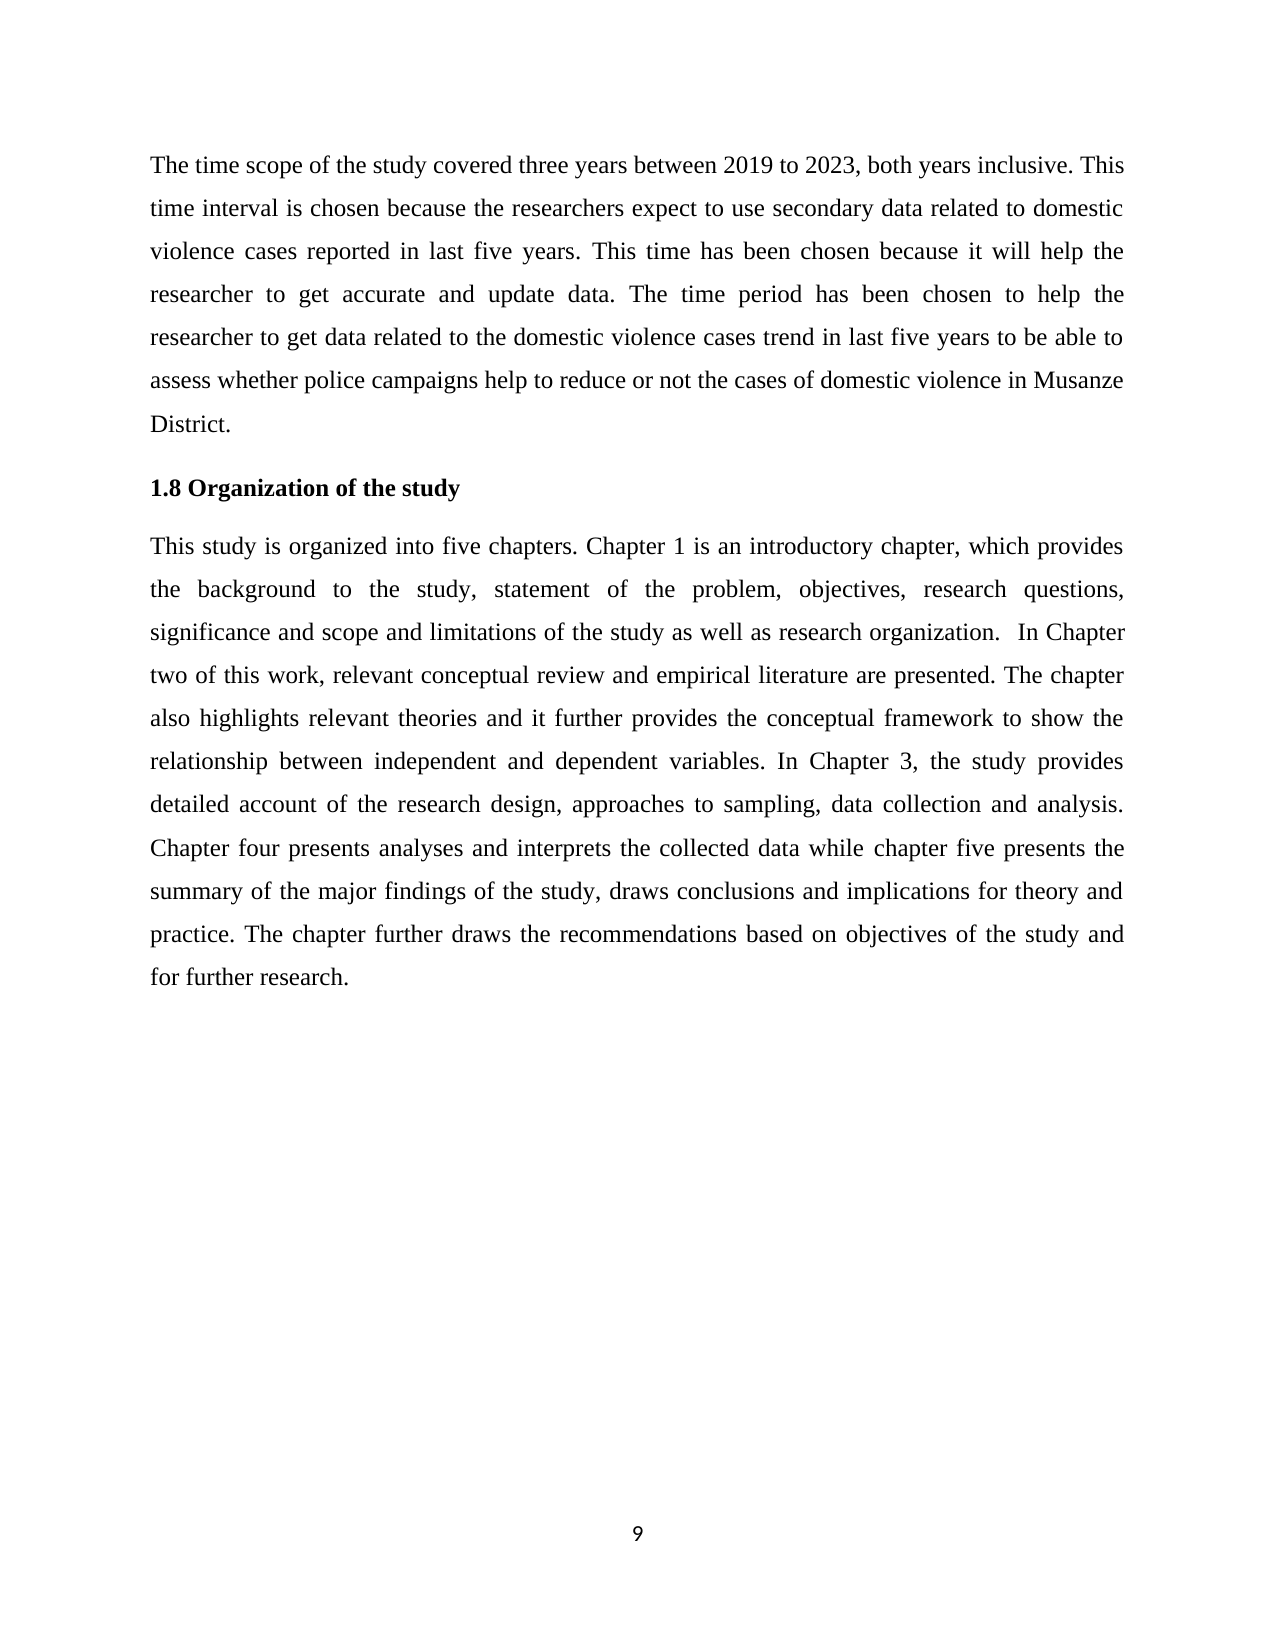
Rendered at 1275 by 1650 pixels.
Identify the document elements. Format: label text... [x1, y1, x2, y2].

text This study is organized into five chapters. Chapter 1 is an introductory chapter, which provides the background to the study, statement of the problem, objectives, research questions, significance and scope and limitations of the study as well as research organization. In Chapter two of this work, relevant conceptual review and empirical literature are presented. The chapter also highlights relevant theories and it further provides the conceptual framework to show the relationship between independent and dependent variables. In Chapter 3, the study provides detailed account of the research design, approaches to sampling, data collection and analysis. Chapter four presents analyses and interprets the collected data while chapter five presents the summary of the major findings of the study, draws conclusions and implications for theory and practice. The chapter further draws the recommendations based on objectives of the study and for further research. [150, 531, 1125, 991]
text The time scope of the study covered three years between 2019 to 2023, both years inclusive. This time interval is chosen because the researchers expect to use secondary data related to domestic violence cases reported in last five years. This time has been chosen because it will help the researcher to get accurate and update data. The time period has been chosen to help the researcher to get data related to the domestic violence cases trend in last five years to be able to assess whether police campaigns help to reduce or not the cases of domestic violence in Musanze District. [150, 150, 1125, 437]
subtitle 1.8 Organization of the study [150, 473, 1125, 501]
